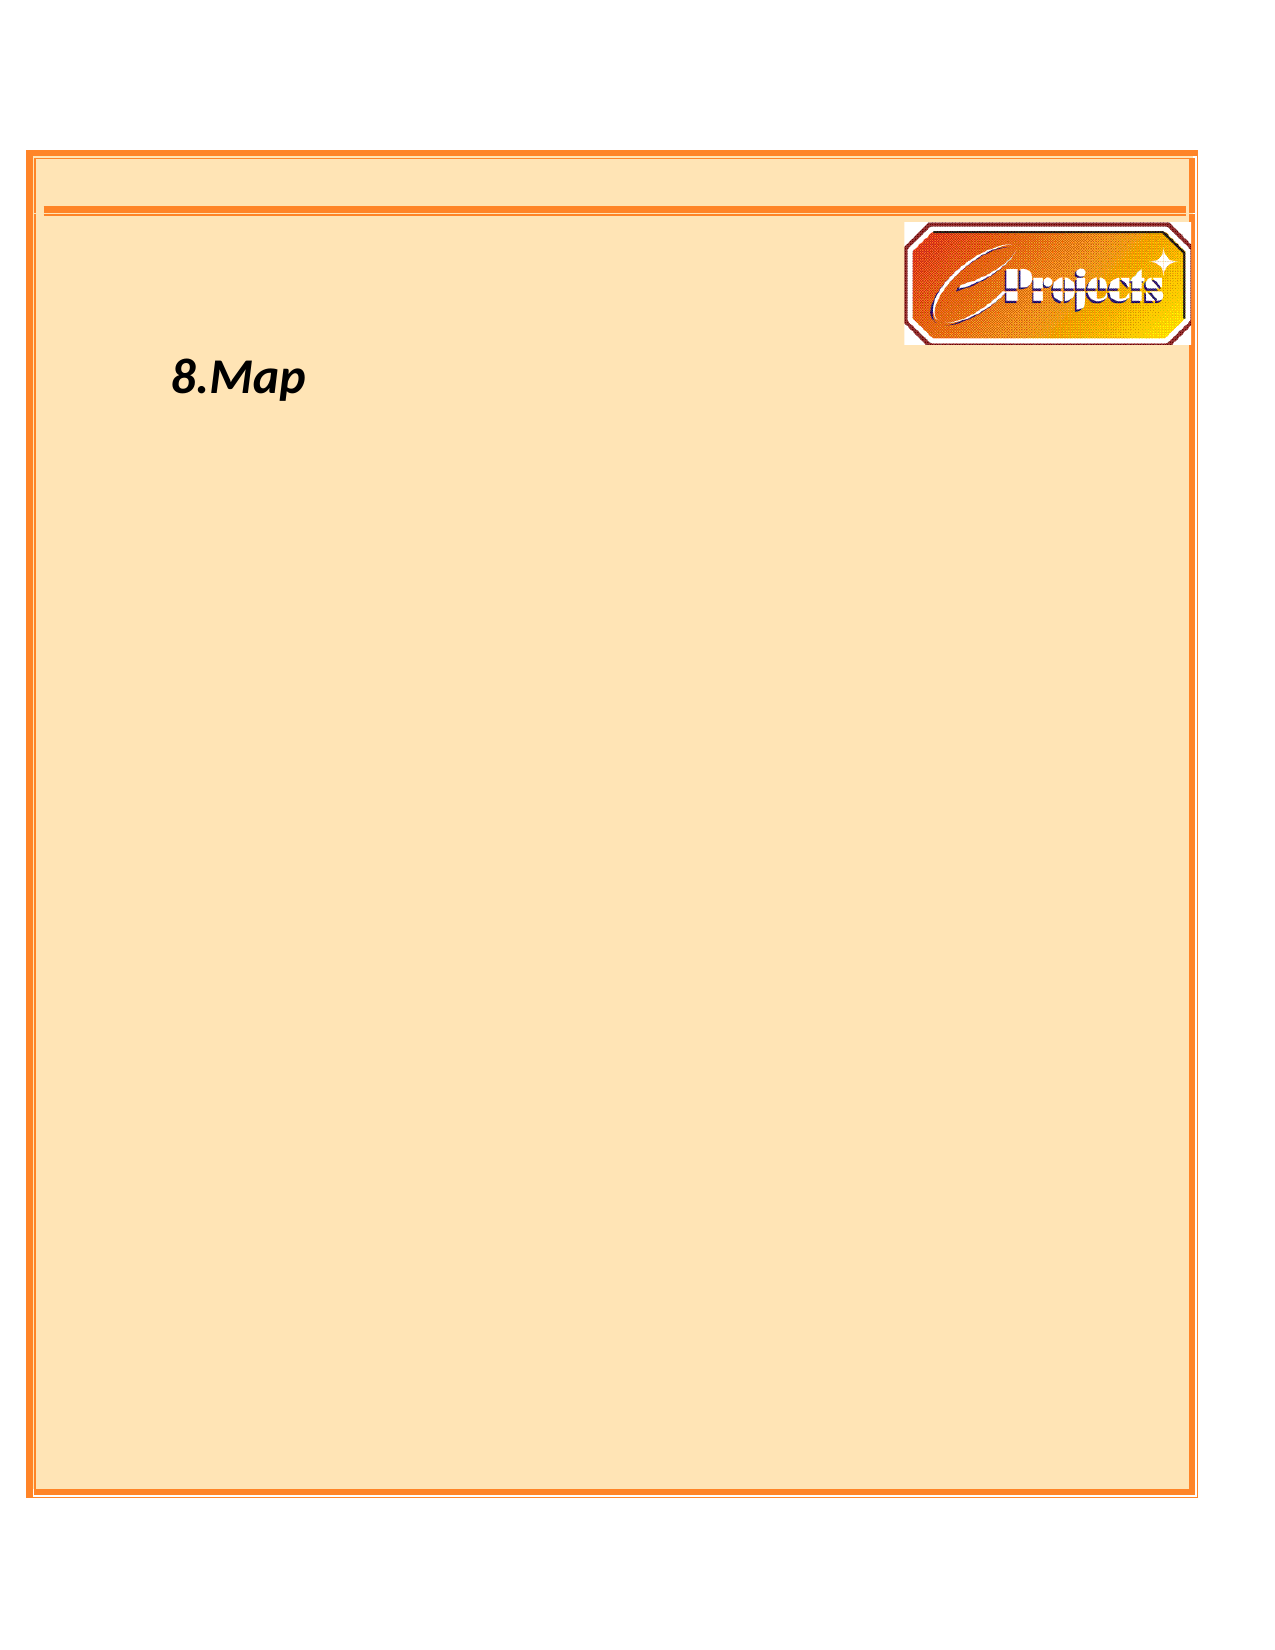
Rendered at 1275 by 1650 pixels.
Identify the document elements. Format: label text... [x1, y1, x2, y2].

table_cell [36, 159, 1189, 206]
picture [903, 222, 1191, 344]
table_cell 8.Map Map Coding [33, 206, 1193, 1489]
